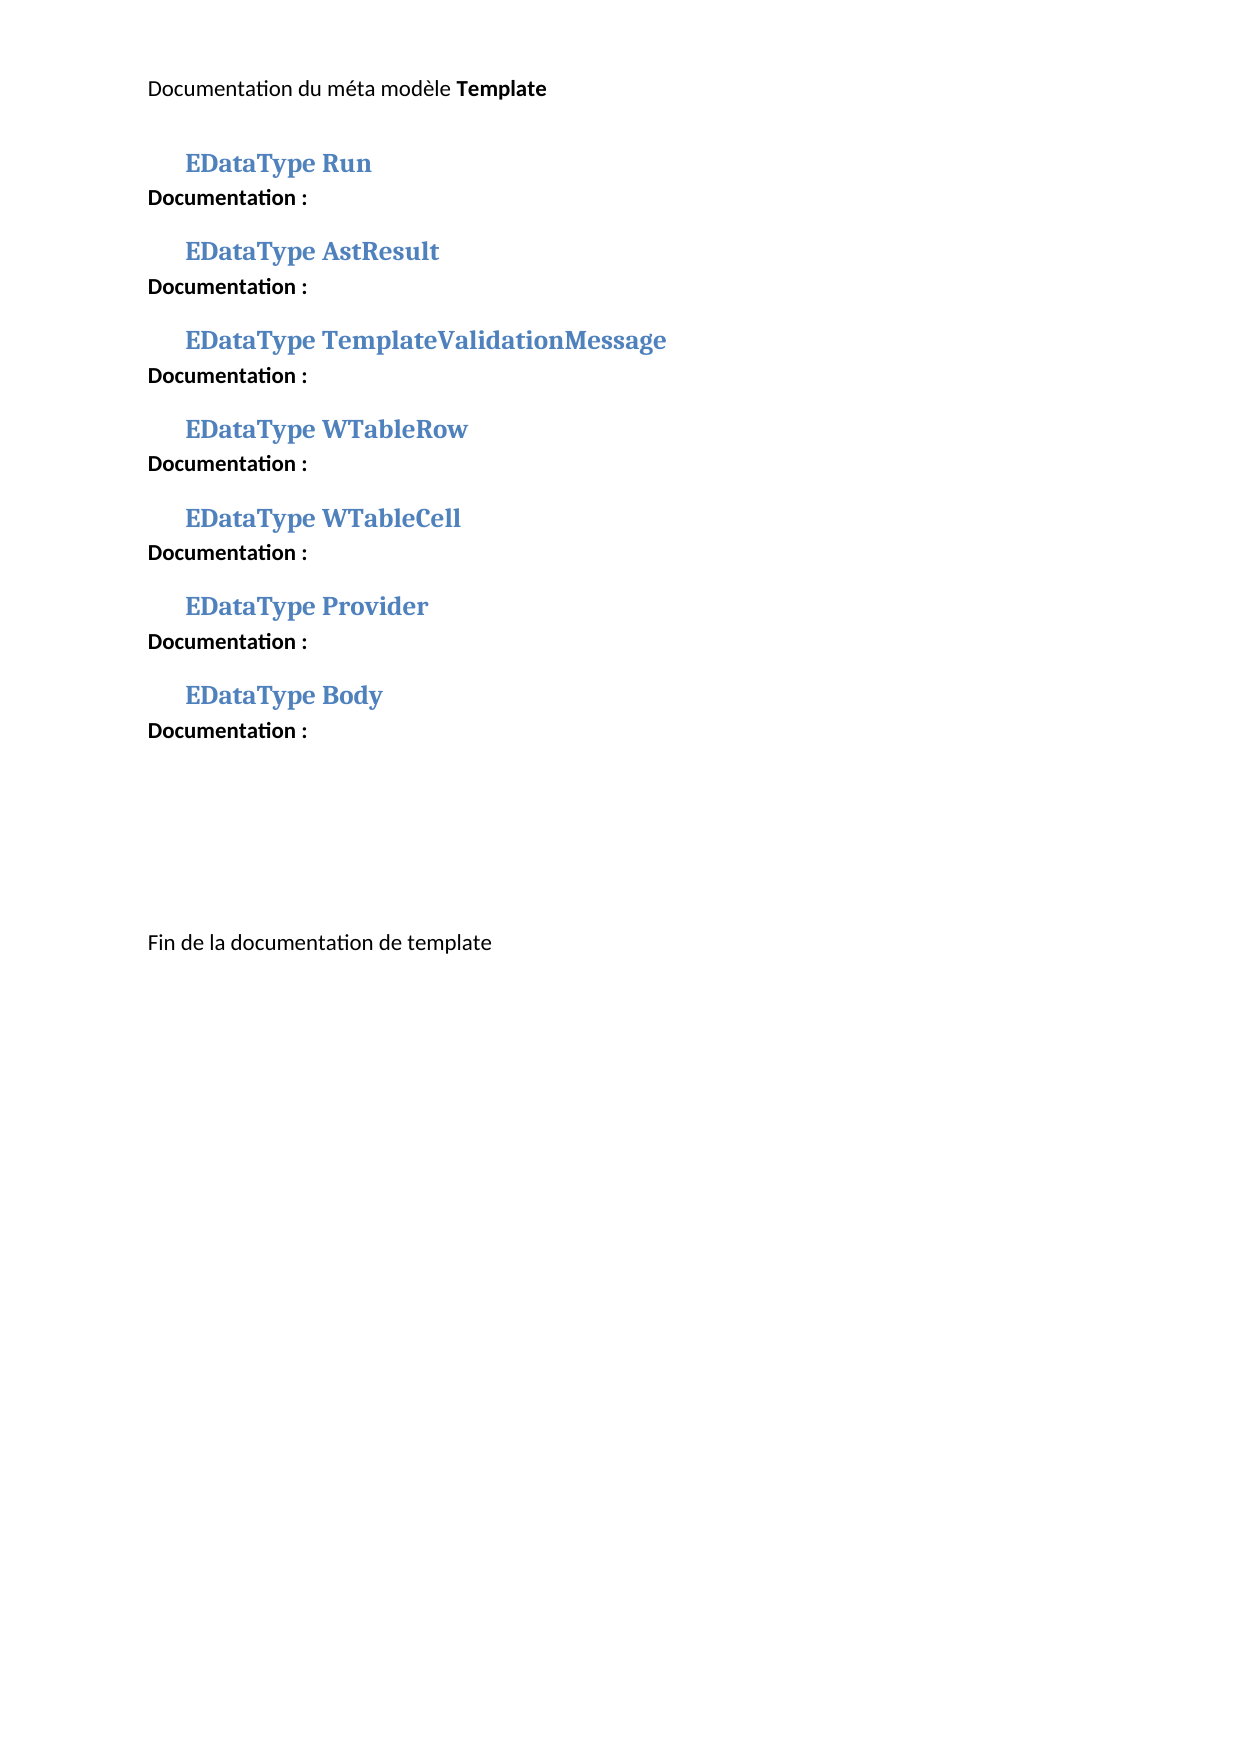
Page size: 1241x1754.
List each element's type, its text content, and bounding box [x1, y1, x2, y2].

subtitle EDataType WTableRow [185, 414, 1093, 445]
subtitle EDataType AstResult [185, 236, 1093, 267]
text Fin de la documentation de template [148, 928, 1093, 956]
text Documentation : [148, 272, 1093, 300]
text Documentation : [148, 716, 1093, 744]
text Documentation : [148, 627, 1093, 655]
text Documentation : [148, 449, 1093, 478]
subtitle EDataType Body [185, 680, 1093, 711]
text Documentation : [148, 183, 1093, 211]
text Documentation : [148, 538, 1093, 566]
text Documentation : [148, 361, 1093, 389]
subtitle EDataType Provider [185, 591, 1093, 622]
subtitle EDataType Run [185, 148, 1093, 179]
subtitle EDataType WTableCell [185, 503, 1093, 534]
subtitle EDataType TemplateValidationMessage [185, 325, 1093, 356]
